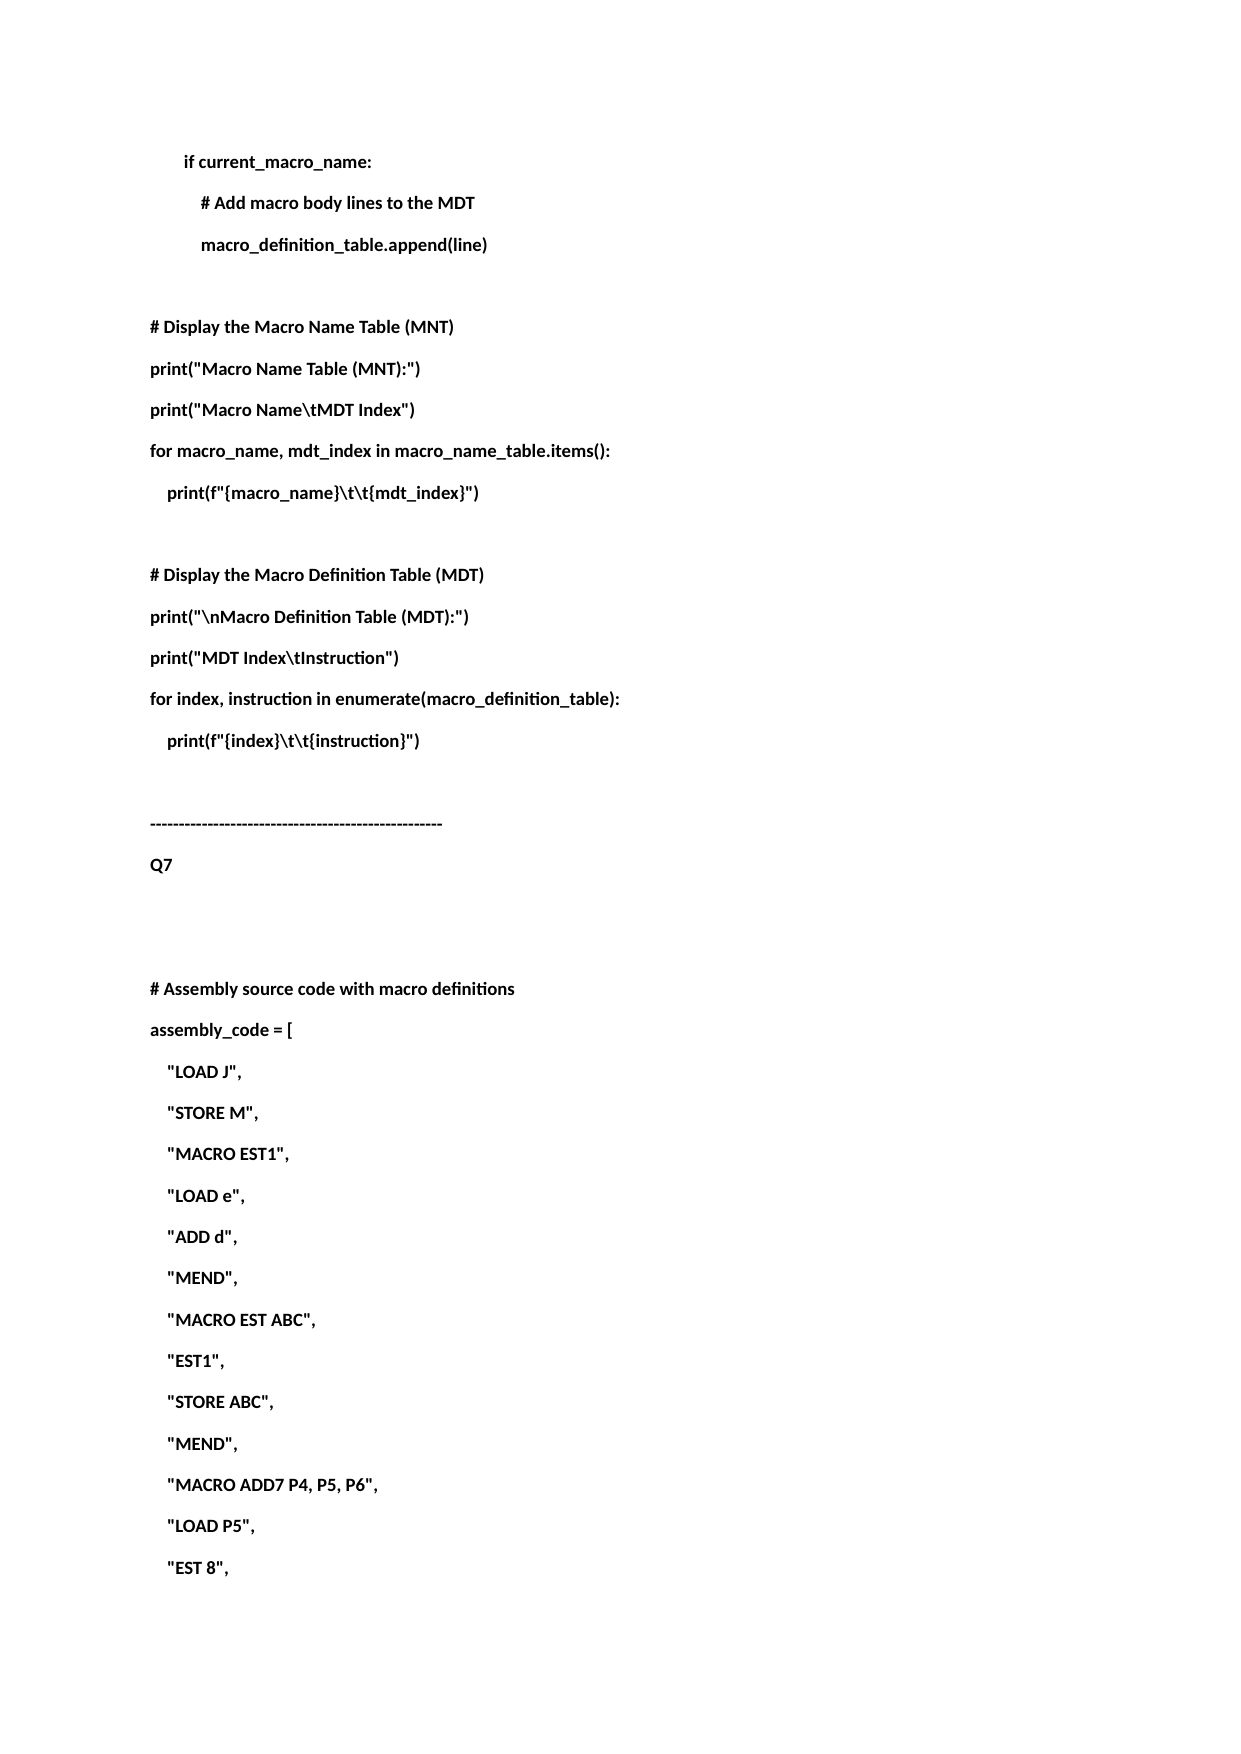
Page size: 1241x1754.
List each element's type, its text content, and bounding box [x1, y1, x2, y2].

text "EST1", [150, 1349, 1090, 1372]
text # Display the Macro Name Table (MNT) [150, 315, 1090, 338]
text print("\nMacro Definition Table (MDT):") [150, 605, 1090, 628]
text for macro_name, mdt_index in macro_name_table.items(): [150, 439, 1090, 462]
text "MEND", [150, 1432, 1090, 1455]
text "EST 8", [150, 1556, 1090, 1579]
text "MEND", [150, 1267, 1090, 1289]
text "LOAD J", [150, 1060, 1090, 1083]
text "MACRO ADD7 P4, P5, P6", [150, 1473, 1090, 1496]
text Q7 [150, 853, 1090, 876]
text if current_macro_name: [150, 150, 1090, 173]
text assembly_code = [ [150, 1018, 1090, 1041]
text "LOAD e", [150, 1184, 1090, 1207]
text macro_definition_table.append(line) [150, 233, 1090, 256]
text "MACRO EST ABC", [150, 1308, 1090, 1331]
text print(f"{macro_name}\t\t{mdt_index}") [150, 481, 1090, 504]
text print(f"{index}\t\t{instruction}") [150, 729, 1090, 752]
text print("Macro Name\tMDT Index") [150, 398, 1090, 421]
text "STORE ABC", [150, 1391, 1090, 1413]
text "STORE M", [150, 1101, 1090, 1124]
text # Display the Macro Definition Table (MDT) [150, 563, 1090, 586]
text # Add macro body lines to the MDT [150, 191, 1090, 214]
text print("Macro Name Table (MNT):") [150, 357, 1090, 380]
text print("MDT Index\tInstruction") [150, 646, 1090, 669]
text "ADD d", [150, 1225, 1090, 1248]
text --------------------------------------------------- [150, 812, 1090, 834]
text "LOAD P5", [150, 1515, 1090, 1538]
text # Assembly source code with macro definitions [150, 977, 1090, 1000]
text for index, instruction in enumerate(macro_definition_table): [150, 688, 1090, 711]
text "MACRO EST1", [150, 1142, 1090, 1165]
